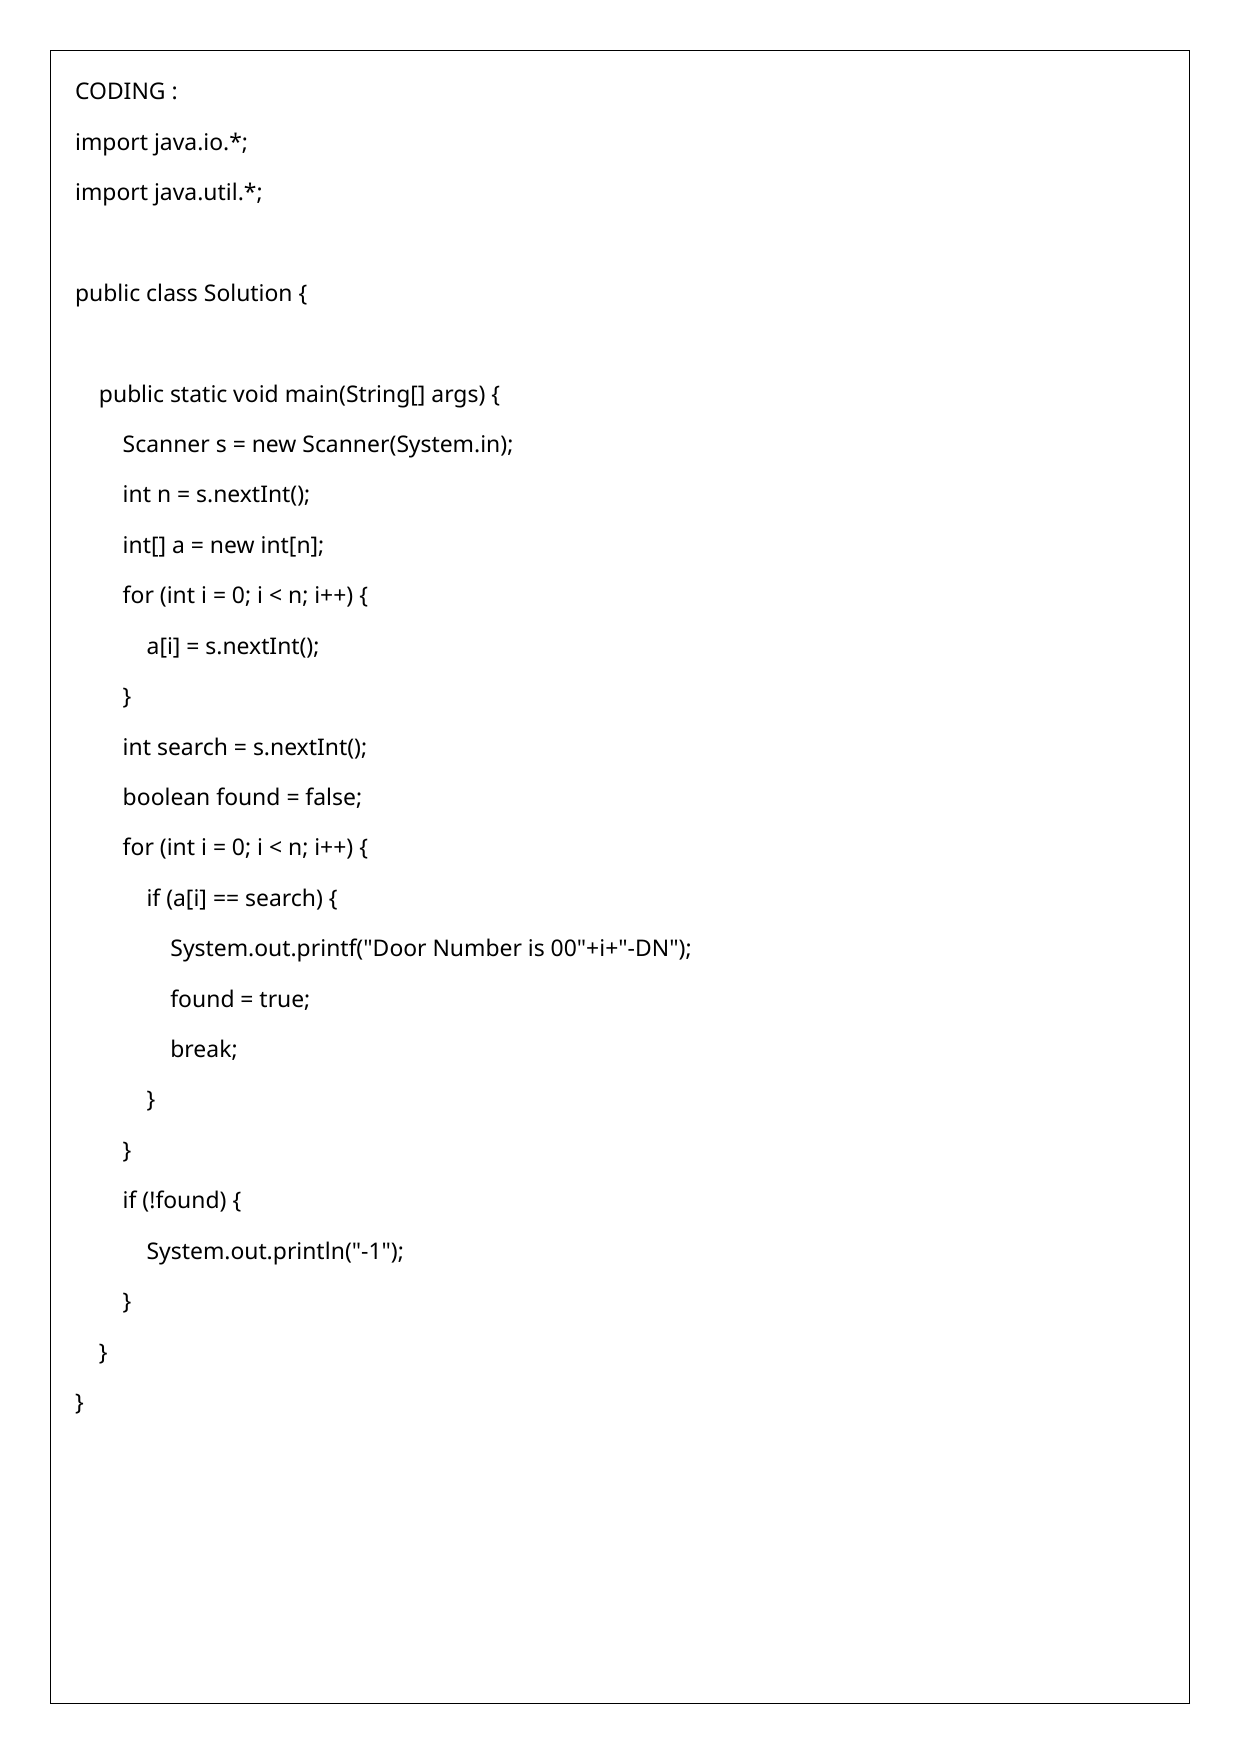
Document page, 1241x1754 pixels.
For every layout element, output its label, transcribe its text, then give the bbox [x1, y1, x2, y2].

text } [75, 680, 1165, 711]
text break; [75, 1033, 1165, 1064]
text } [75, 1386, 1165, 1417]
text System.out.println("-1"); [75, 1234, 1165, 1266]
text } [75, 1335, 1165, 1367]
text if (!found) { [75, 1184, 1165, 1215]
text for (int i = 0; i < n; i++) { [75, 579, 1165, 610]
text System.out.printf("Door Number is 00"+i+"-DN"); [75, 932, 1165, 963]
text } [75, 1134, 1165, 1165]
text int[] a = new int[n]; [75, 529, 1165, 560]
text a[i] = s.nextInt(); [75, 629, 1165, 661]
text int search = s.nextInt(); [75, 730, 1165, 762]
text public class Solution { [75, 277, 1165, 308]
text boolean found = false; [75, 781, 1165, 812]
text found = true; [75, 982, 1165, 1014]
text } [75, 1083, 1165, 1114]
text Scanner s = new Scanner(System.in); [75, 428, 1165, 459]
text int n = s.nextInt(); [75, 478, 1165, 509]
text import java.io.*; [75, 125, 1165, 157]
text if (a[i] == search) { [75, 882, 1165, 913]
text CODING : [75, 75, 1165, 106]
text } [75, 1285, 1165, 1316]
text for (int i = 0; i < n; i++) { [75, 831, 1165, 862]
text import java.util.*; [75, 176, 1165, 207]
text public static void main(String[] args) { [75, 377, 1165, 409]
